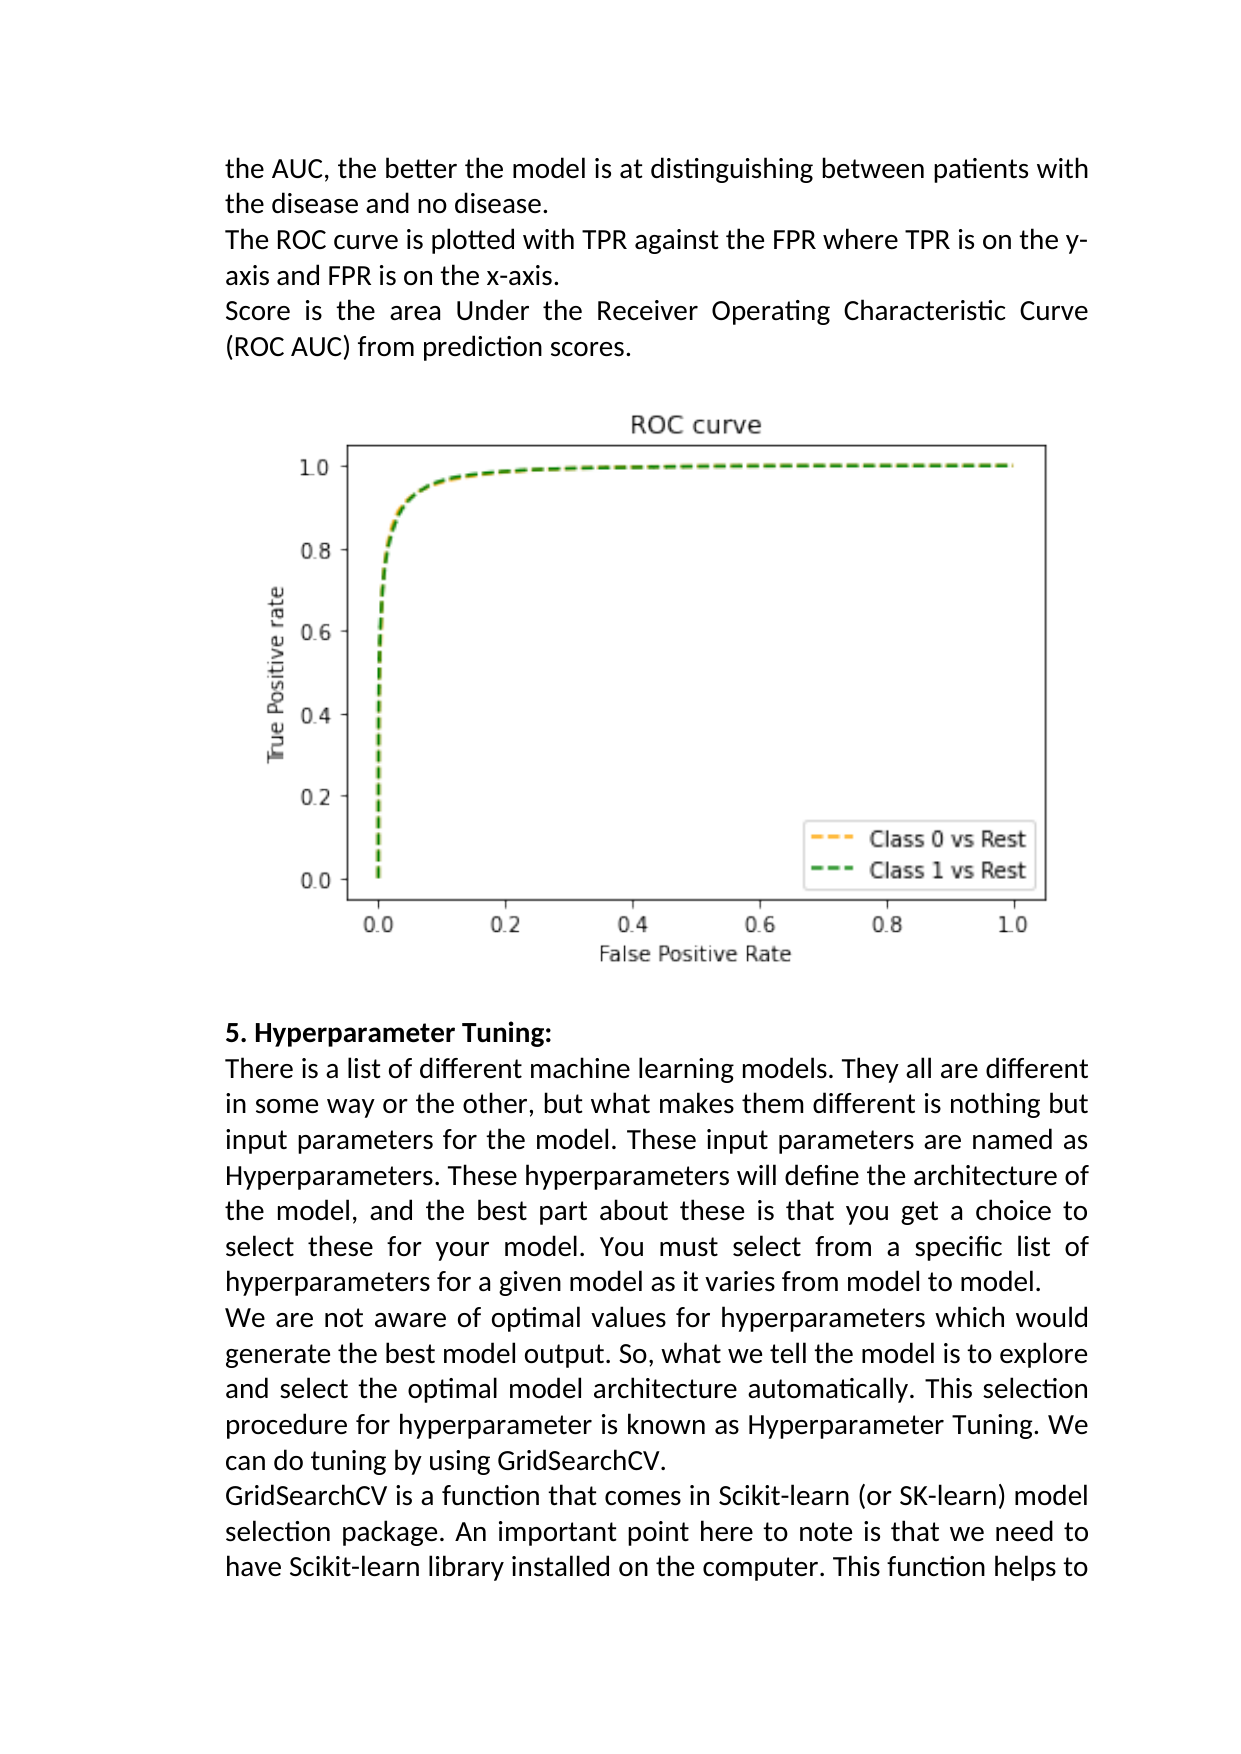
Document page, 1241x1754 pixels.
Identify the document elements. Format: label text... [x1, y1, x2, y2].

list The ROC curve is plotted with TPR against the FPR where TPR is on the y-axis and FPR is on the x-axis. [225, 221, 1090, 292]
list There is a list of different machine learning models. They all are different in some way or the other, but what makes them different is nothing but input parameters for the model. These input parameters are named as Hyperparameters. These hyperparameters will define the architecture of the model, and the best part about these is that you get a choice to select these for your model. You must select from a specific list of hyperparameters for a given model as it varies from model to model. [225, 1050, 1090, 1299]
list 5. Hyperparameter Tuning: [225, 1014, 1090, 1050]
list Score is the area Under the Receiver Operating Characteristic Curve (ROC AUC) from prediction scores. [225, 292, 1090, 364]
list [225, 1477, 1090, 1584]
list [225, 150, 1090, 221]
list We are not aware of optimal values for hyperparameters which would generate the best model output. So, what we tell the model is to explore and select the optimal model architecture automatically. This selection procedure for hyperparameter is known as Hyperparameter Tuning. We can do tuning by using GridSearchCV. [225, 1299, 1090, 1477]
picture [255, 399, 1060, 979]
